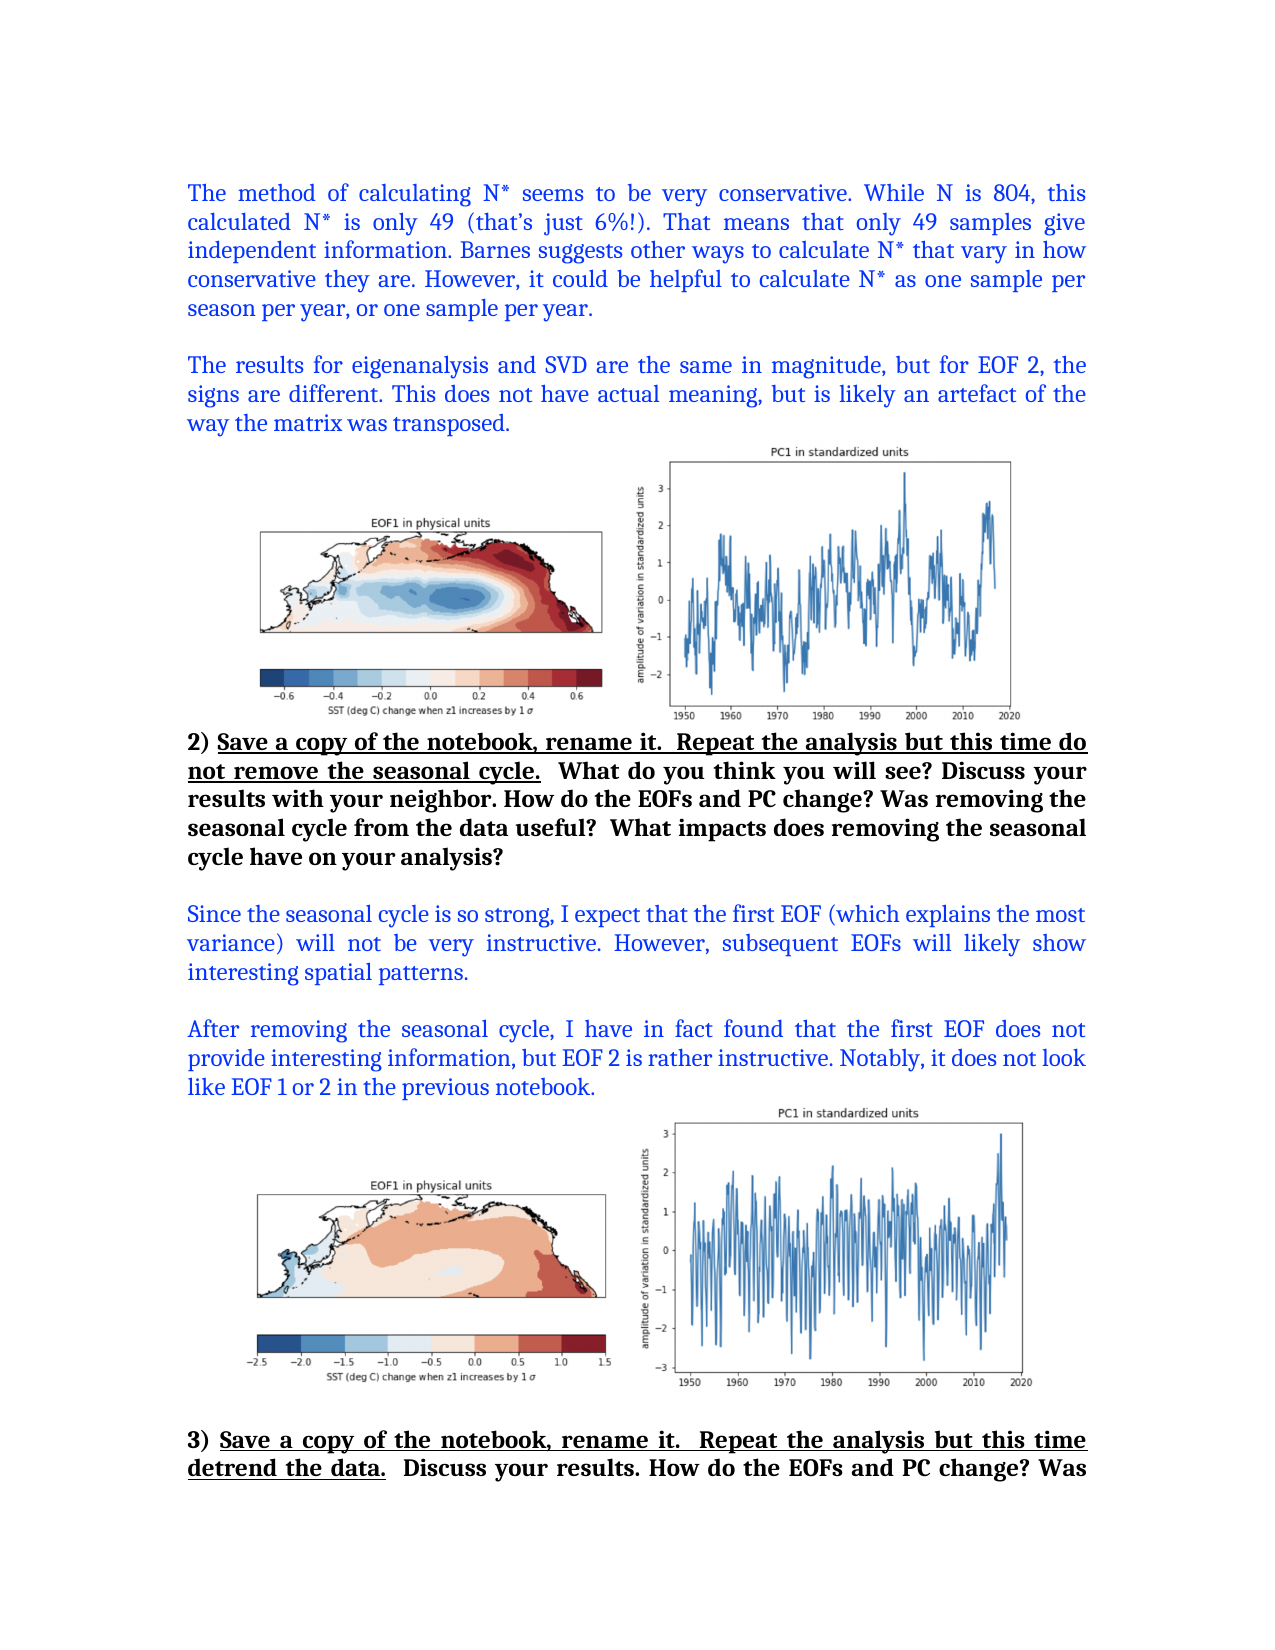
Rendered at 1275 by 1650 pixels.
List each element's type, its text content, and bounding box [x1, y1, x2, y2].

picture [223, 1101, 1052, 1397]
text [187, 1426, 1087, 1483]
text 2) Save a copy of the notebook, rename it. Repeat the analysis but this time do not remove the seasonal cycle. What do you think you will see? Discuss your results with your neighbor. How do the EOFs and PC change? Was removing the seasonal cycle from the data useful? What impacts does removing the seasonal cycle have on your analysis? [187, 728, 1087, 872]
text Since the seasonal cycle is so strong, I expect that the first EOF (which explains the most variance) will not be very instructive. However, subsequent EOFs will likely show interesting spatial patterns. [187, 900, 1087, 987]
picture [239, 437, 1036, 728]
text The method of calculating N* seems to be very conservative. While N is 804, this calculated N* is only 49 (that’s just 6%!). That means that only 49 samples give independent information. Barnes suggests other ways to calculate N* that vary in how conservative they are. However, it could be helpful to calculate N* as one sample per season per year, or one sample per year. [187, 179, 1087, 322]
text The results for eigenanalysis and SVD are the same in magnitude, but for EOF 2, the signs are different. This does not have actual meaning, but is likely an artefact of the way the matrix was transposed. [187, 351, 1087, 437]
text After removing the seasonal cycle, I have in fact found that the first EOF does not provide interesting information, but EOF 2 is rather instructive. Notably, it does not look like EOF 1 or 2 in the previous notebook. [187, 1015, 1087, 1102]
